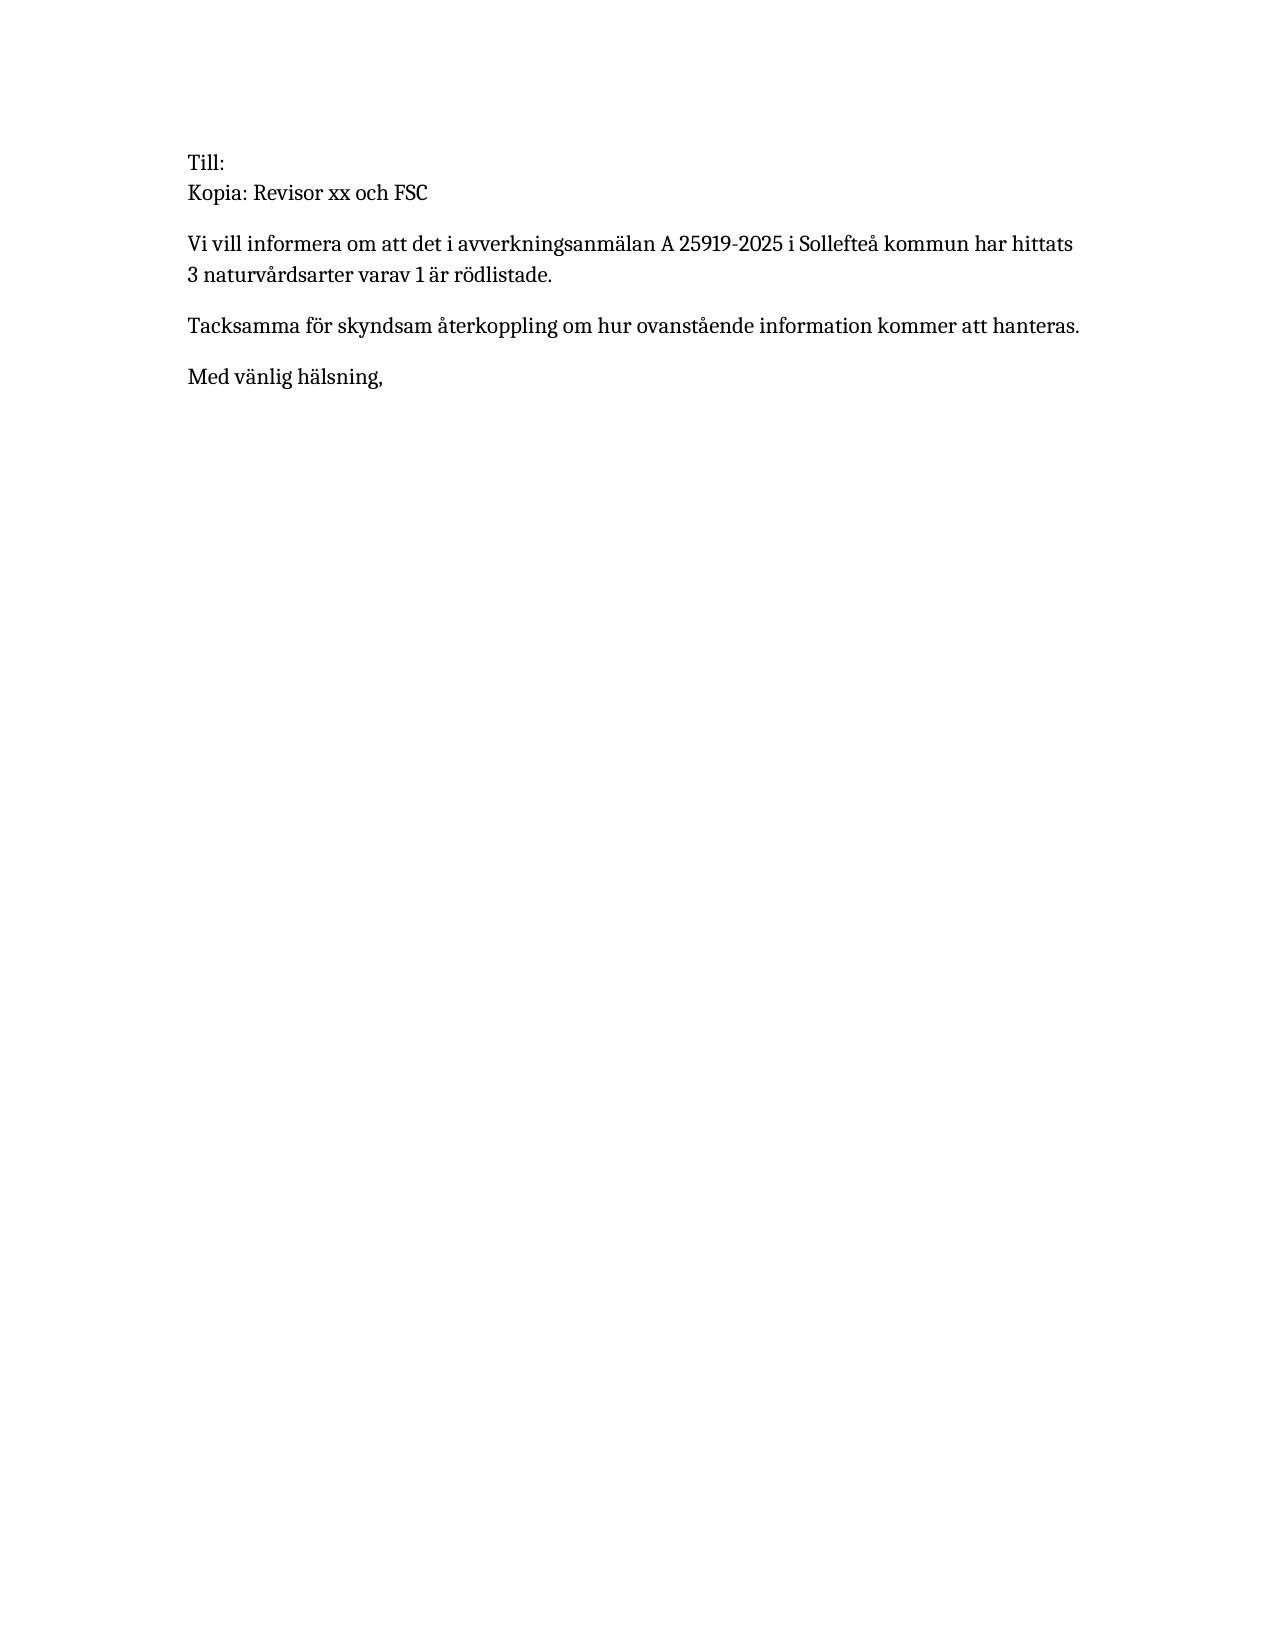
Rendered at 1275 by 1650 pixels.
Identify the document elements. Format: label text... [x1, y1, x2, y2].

text Tacksamma för skyndsam återkoppling om hur ovanstående information kommer att hanteras. [187, 312, 1087, 339]
text Vi vill informera om att det i avverkningsanmälan A 25919-2025 i Sollefteå kommun har hittats 3 naturvårdsarter varav 1 är rödlistade. [187, 231, 1087, 288]
text Till: Kopia: Revisor xx och FSC [187, 150, 1087, 207]
text Med vänlig hälsning, [187, 363, 1087, 420]
